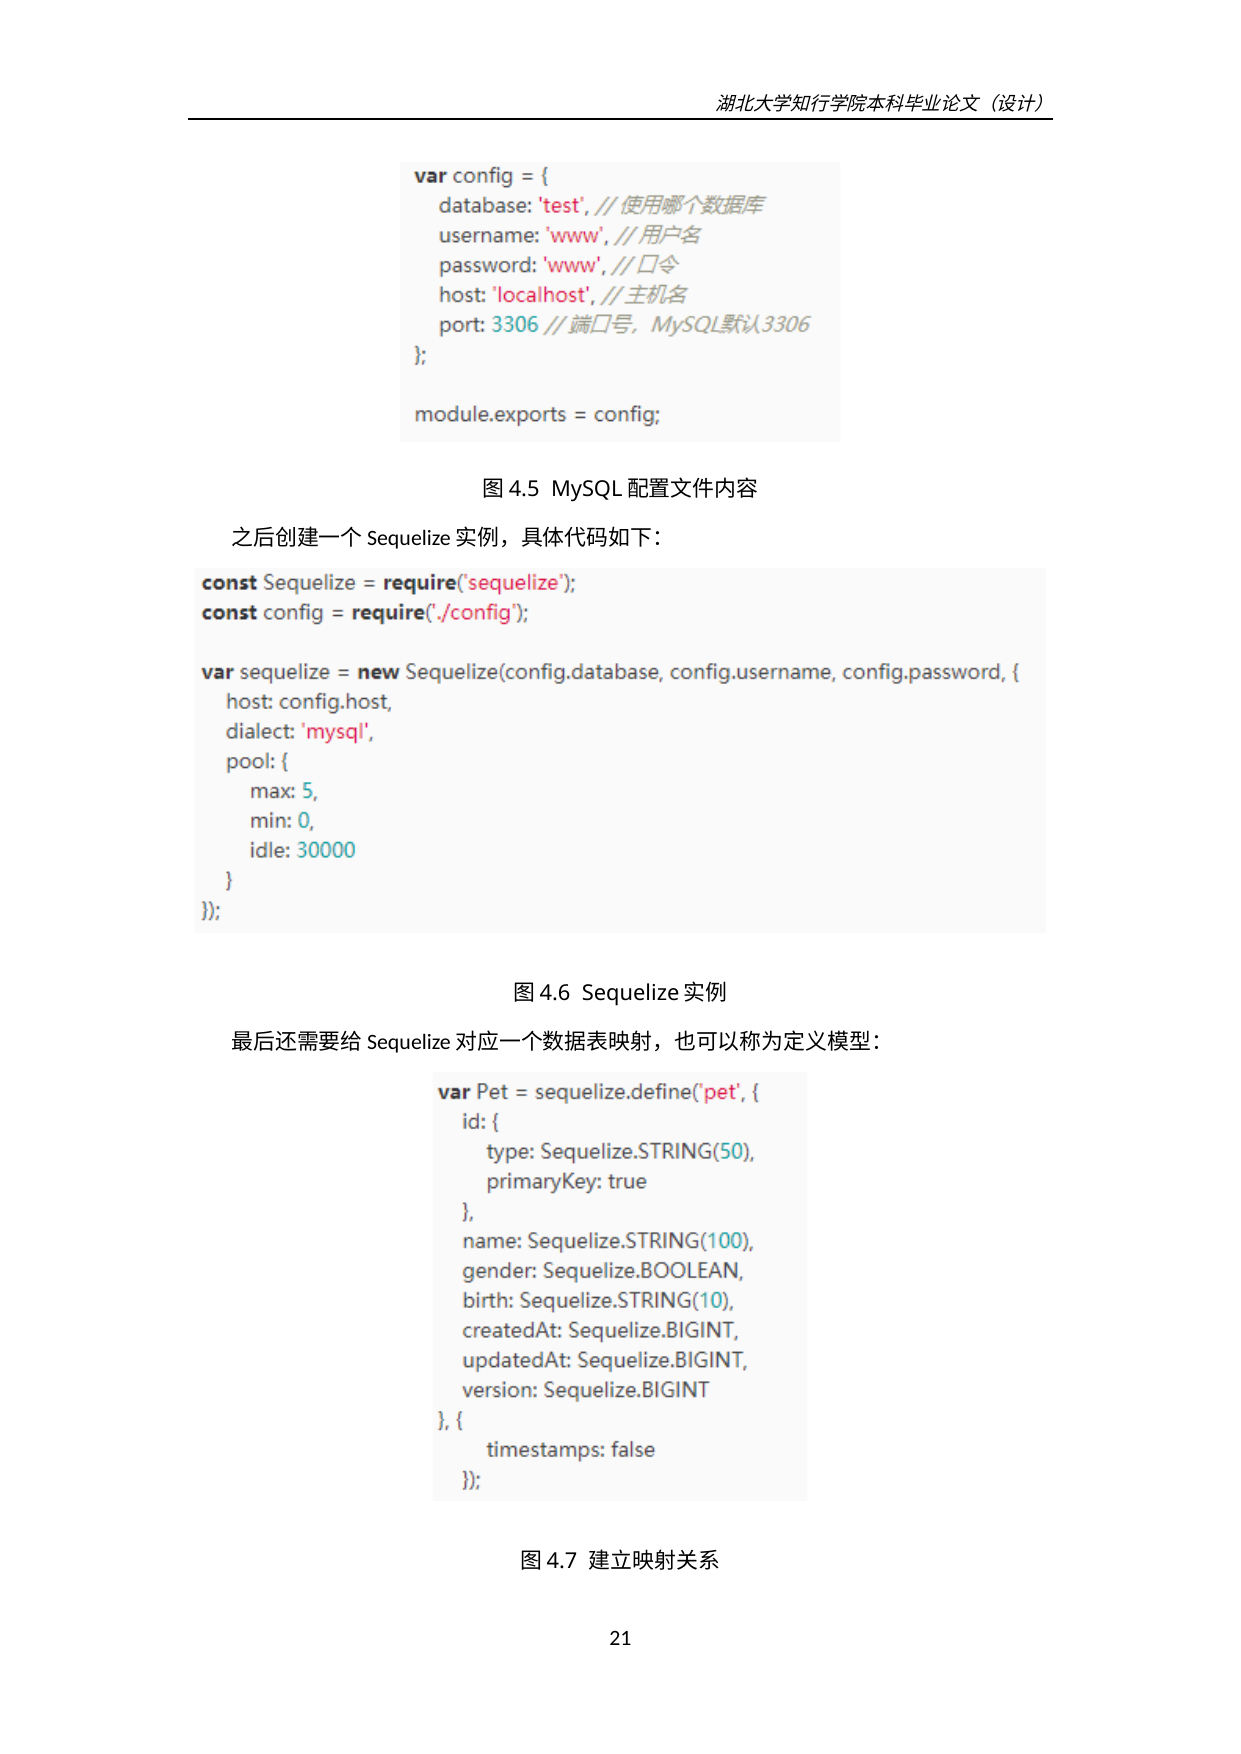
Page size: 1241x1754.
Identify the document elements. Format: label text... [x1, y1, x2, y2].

text 图4.5 MySQL配置文件内容 [187, 471, 1053, 503]
picture [432, 1072, 808, 1501]
picture [400, 162, 841, 442]
text 之后创建一个Sequelize实例，具体代码如下： [187, 519, 1053, 552]
text 图4.7 建立映射关系 [187, 1543, 1053, 1576]
text 最后还需要给Sequelize对应一个数据表映射，也可以称为定义模型： [187, 1023, 1053, 1056]
text 图4.6 Sequelize实例 [187, 974, 1053, 1007]
picture [194, 568, 1046, 933]
